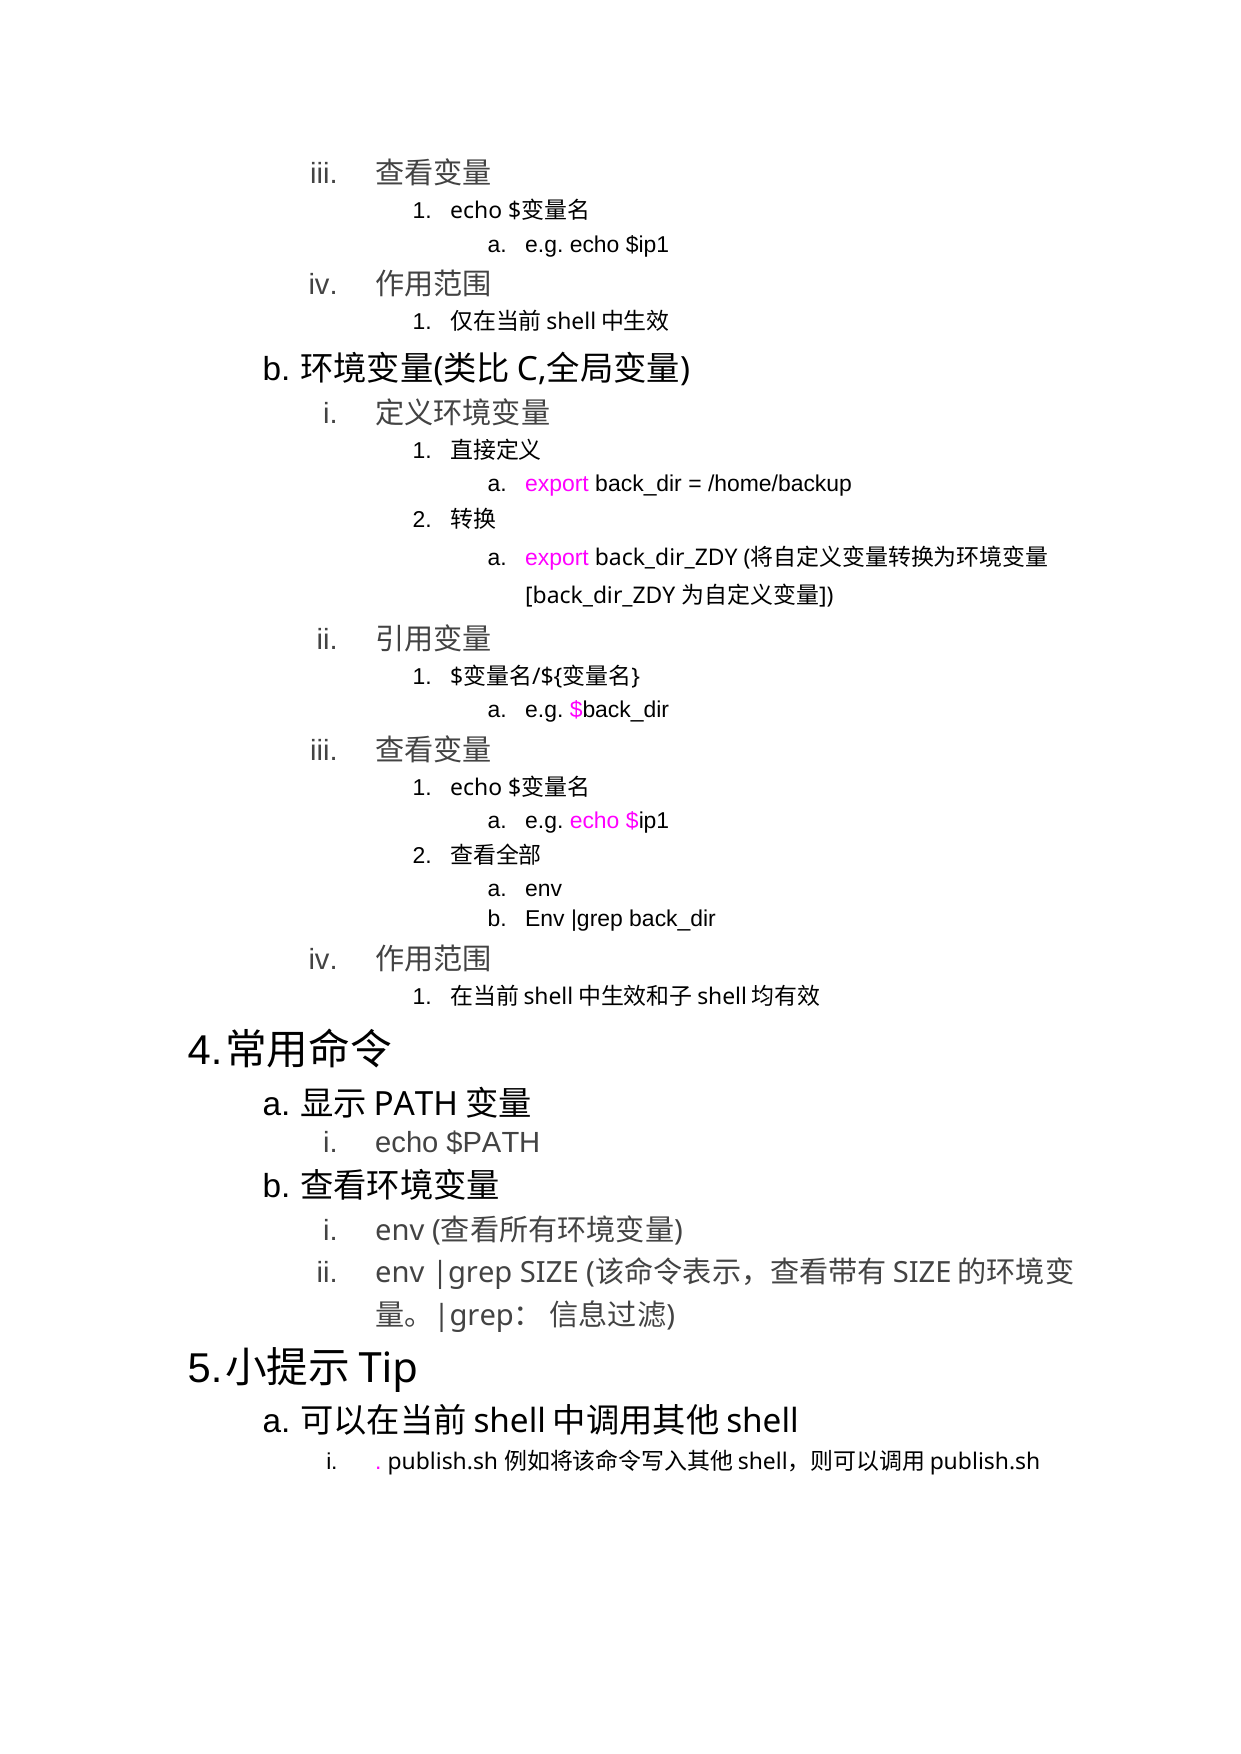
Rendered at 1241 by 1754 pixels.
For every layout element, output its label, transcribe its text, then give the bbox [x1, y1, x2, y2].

subtitle 查看环境变量 [262, 1158, 1090, 1207]
list 在当前shell中生效和子shell均有效 [412, 978, 1090, 1011]
list 转换 [412, 501, 1090, 534]
subtitle 可以在当前shell中调用其他shell [262, 1394, 1090, 1443]
subtitle 查看变量 [337, 150, 1090, 192]
list echo $变量名 [412, 192, 1090, 226]
list 查看全部 [412, 837, 1090, 870]
list env [487, 875, 1090, 901]
subtitle env |grep SIZE (该命令表示，查看带有SIZE的环境变量。|grep： 信息过滤) [337, 1249, 1090, 1334]
subtitle echo $PATH [337, 1125, 1090, 1158]
subtitle 作用范围 [337, 261, 1090, 303]
subtitle 常用命令 [187, 1016, 1090, 1076]
subtitle 显示PATH变量 [262, 1076, 1090, 1125]
list 直接定义 [412, 432, 1090, 465]
list . publish.sh 例如将该命令写入其他shell，则可以调用publish.sh [337, 1443, 1090, 1476]
list 仅在当前shell中生效 [412, 303, 1090, 336]
list export back_dir_ZDY (将自定义变量转换为环境变量[back_dir_ZDY 为自定义变量]) [487, 539, 1090, 610]
subtitle 作用范围 [337, 935, 1090, 978]
subtitle env (查看所有环境变量) [337, 1207, 1090, 1249]
list echo $变量名 [412, 768, 1090, 802]
subtitle 引用变量 [337, 615, 1090, 657]
list e.g. echo $ip1 [487, 231, 1090, 257]
subtitle 查看变量 [337, 726, 1090, 768]
list $变量名/${变量名} [412, 657, 1090, 691]
list e.g. $back_dir [487, 696, 1090, 722]
subtitle 定义环境变量 [337, 390, 1090, 432]
list Env |grep back_dir [487, 905, 1090, 932]
list e.g. echo $ip1 [487, 807, 1090, 833]
subtitle 小提示Tip [187, 1334, 1090, 1394]
subtitle 环境变量(类比C,全局变量) [262, 341, 1090, 390]
list export back_dir = /home/backup [487, 470, 1090, 497]
